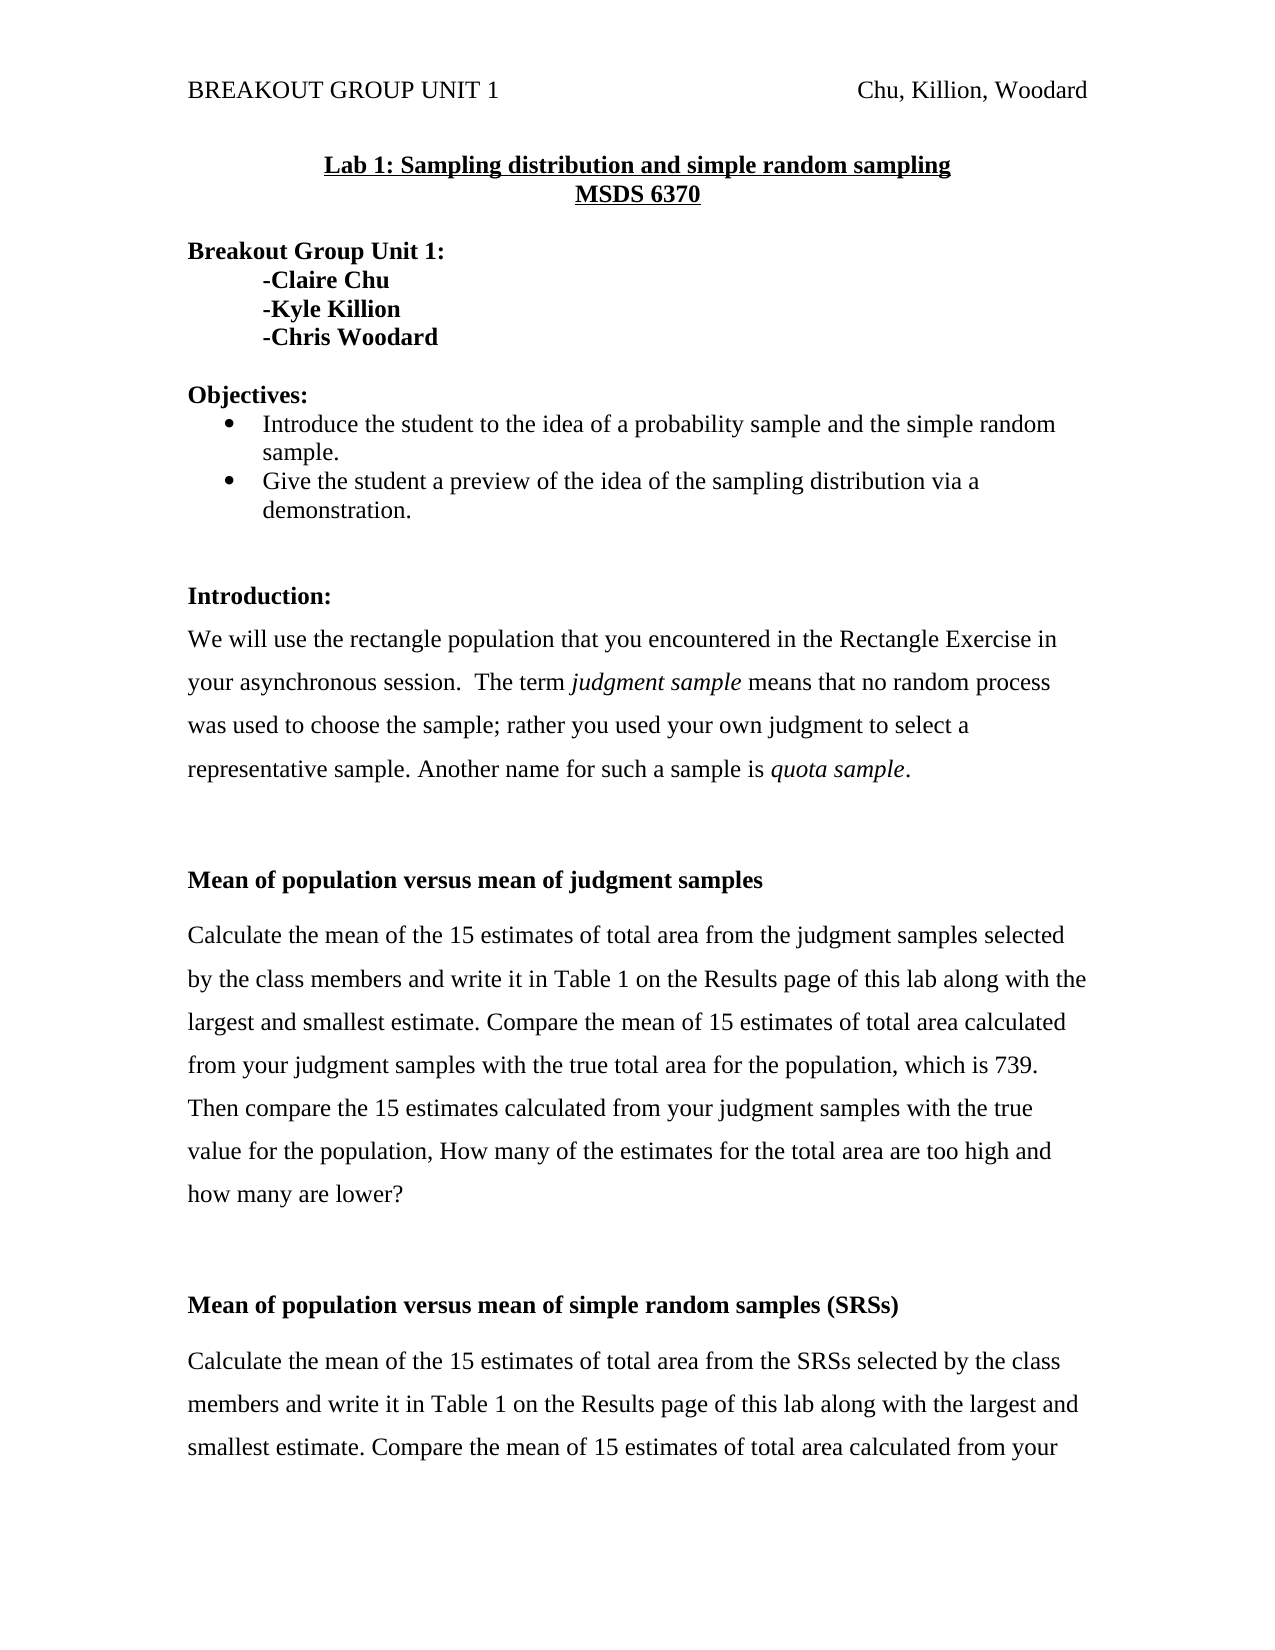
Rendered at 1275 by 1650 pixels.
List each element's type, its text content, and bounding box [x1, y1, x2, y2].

text Objectives: [187, 380, 1087, 409]
text Breakout Group Unit 1: [187, 236, 1087, 265]
subtitle Mean of population versus mean of simple random samples (SRSs) [187, 1291, 1087, 1319]
text -Claire Chu [187, 265, 1087, 294]
list Give the student a preview of the idea of the sampling distribution via a demonstration. [225, 466, 1087, 524]
text Lab 1: Sampling distribution and simple random sampling [187, 150, 1087, 179]
list Introduce the student to the idea of a probability sample and the simple random sample. [225, 409, 1087, 466]
text We will use the rectangle population that you encountered in the Rectangle Exercise in your asynchronous session. The term judgment sample means that no random process was used to choose the sample; rather you used your own judgment to select a representative sample. Another name for such a sample is quota sample. [187, 624, 1087, 782]
text -Chris Woodard [187, 322, 1087, 351]
subtitle Mean of population versus mean of judgment samples [187, 865, 1087, 894]
text -Kyle Killion [187, 294, 1087, 322]
text Introduction: [187, 581, 1087, 610]
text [187, 1346, 1087, 1461]
text Calculate the mean of the 15 estimates of total area from the judgment samples selected by the class members and write it in Table 1 on the Results page of this lab along with the largest and smallest estimate. Compare the mean of 15 estimates of total area calculated from your judgment samples with the true total area for the population, which is 739. Then compare the 15 estimates calculated from your judgment samples with the true value for the population, How many of the estimates for the total area are too high and how many are lower? [187, 921, 1087, 1208]
text MSDS 6370 [187, 179, 1087, 207]
